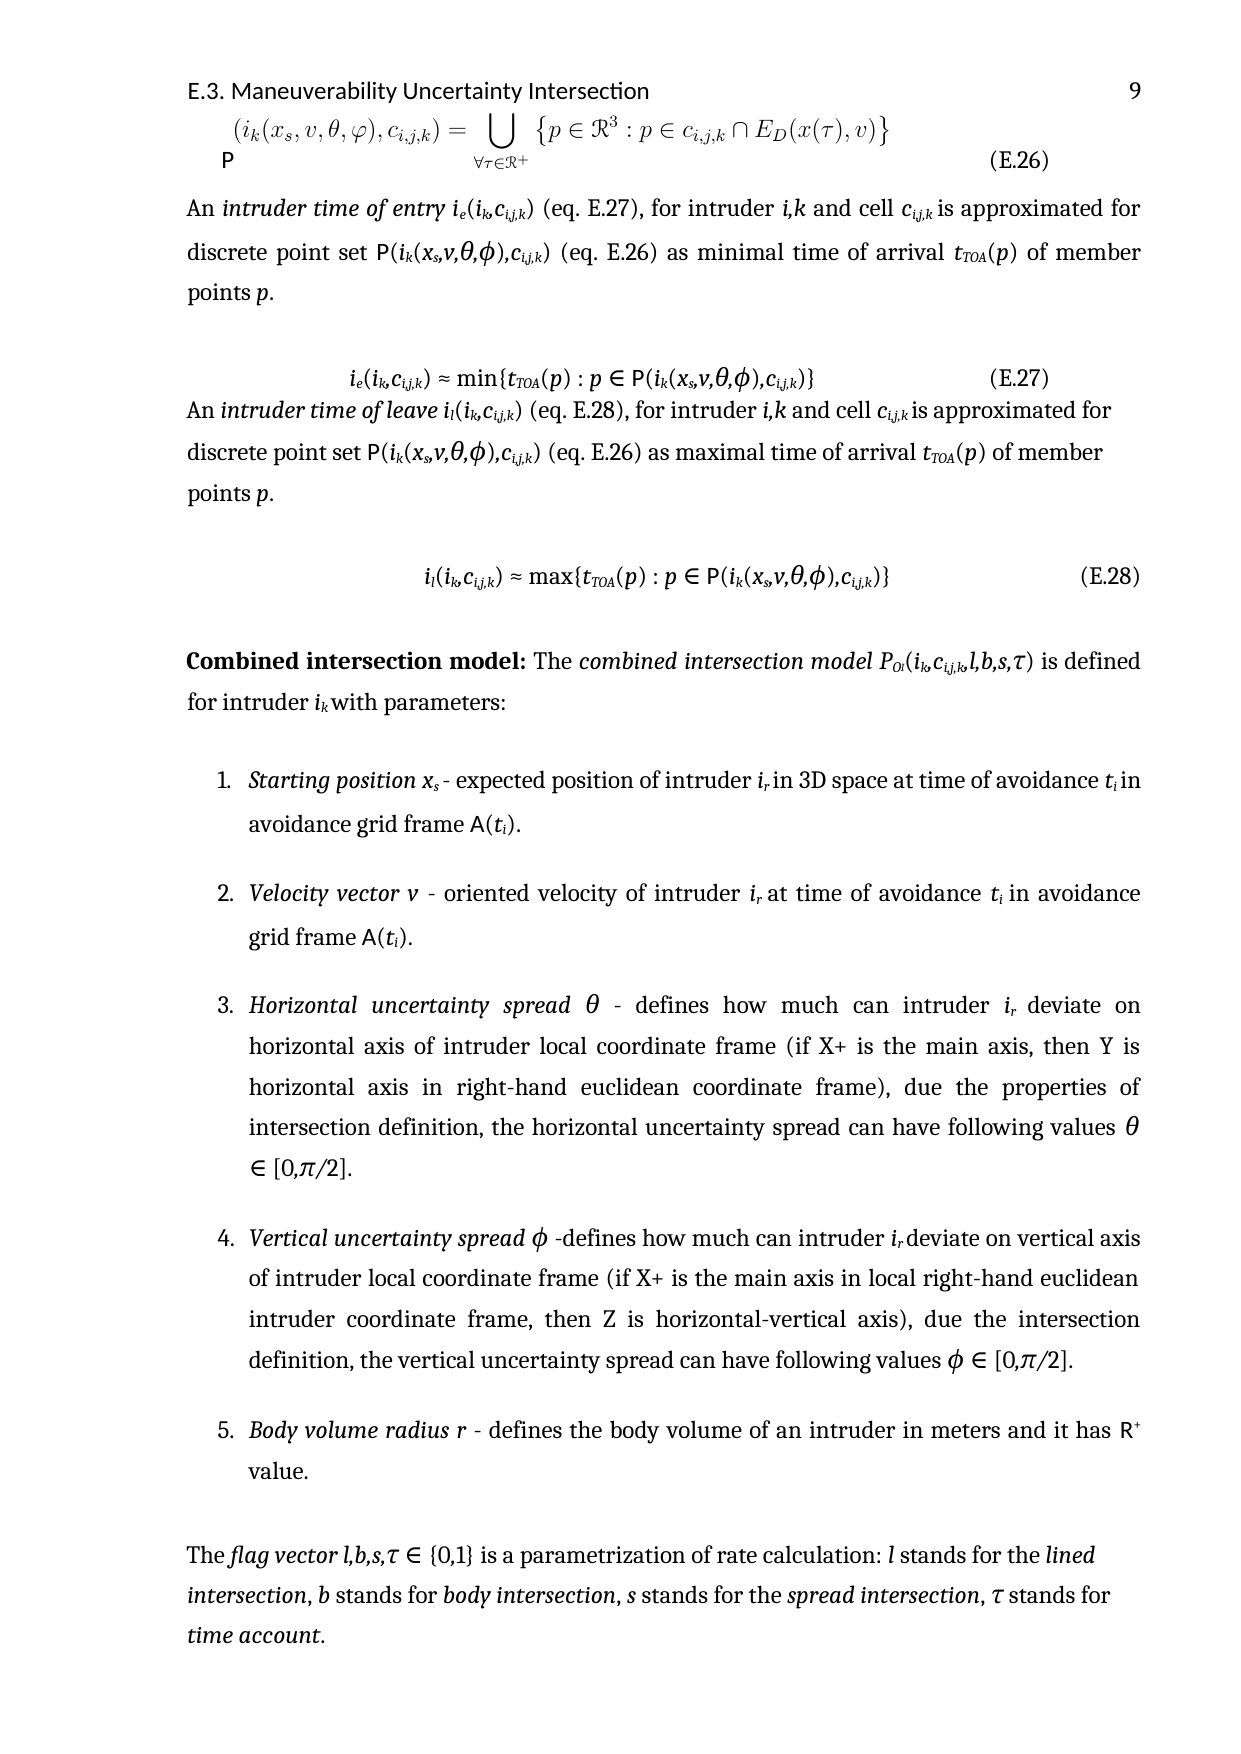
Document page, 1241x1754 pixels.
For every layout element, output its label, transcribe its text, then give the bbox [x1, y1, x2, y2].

list Starting position xs - expected position of intruder ir in 3D space at time of avoidance ti in avoidance grid frame A(ti). [217, 766, 1141, 838]
list Body volume radius r - defines the body volume of an intruder in meters and it has R+ value. [217, 1414, 1141, 1486]
picture [234, 112, 889, 169]
text An intruder time of leave il(ik,ci,j,k) (eq. E.28), for intruder i,k and cell ci,j,k is approximated for discrete point set P(ik(xs,v,θ,ϕ),ci,j,k) (eq. E.26) as maximal time of arrival tTOA(p) of member points p. [186, 396, 1141, 507]
list Horizontal uncertainty spread θ - defines how much can intruder ir deviate on horizontal axis of intruder local coordinate frame (if X+ is the main axis, then Y is horizontal axis in right-hand euclidean coordinate frame), due the properties of intersection definition, the horizontal uncertainty spread can have following values θ ∈ [0,π/2]. [217, 991, 1141, 1183]
list Velocity vector v - oriented velocity of intruder ir at time of avoidance ti in avoidance grid frame A(ti). [217, 879, 1141, 951]
text The flag vector l,b,s,τ ∈ {0,1} is a parametrization of rate calculation: l stands for the lined intersection, b stands for body intersection, s stands for the spread intersection, τ stands for time account. [186, 1541, 1141, 1650]
list Vertical uncertainty spread ϕ -defines how much can intruder ir deviate on vertical axis of intruder local coordinate frame (if X+ is the main axis in local right-hand euclidean intruder coordinate frame, then Z is horizontal-vertical axis), due the intersection definition, the vertical uncertainty spread can have following values ϕ ∈ [0,π/2]. [217, 1223, 1141, 1374]
text An intruder time of entry ie(ik,ci,j,k) (eq. E.27), for intruder i,k and cell ci,j,k is approximated for discrete point set P(ik(xs,v,θ,ϕ),ci,j,k) (eq. E.26) as minimal time of arrival tTOA(p) of member points p. [186, 194, 1141, 307]
text ie(ik,ci,j,k) ≈ min{tTOA(p) : p ∈ P(ik(xs,v,θ,ϕ),ci,j,k)} (E.27) [187, 362, 1143, 392]
text il(ik,ci,j,k) ≈ max{tTOA(p) : p ∈ P(ik(xs,v,θ,ϕ),ci,j,k)} (E.28) [187, 560, 1141, 591]
text Combined intersection model: The combined intersection model POI(ik,ci,j,k,l,b,s,τ) is defined for intruder ik with parameters: [186, 647, 1141, 717]
